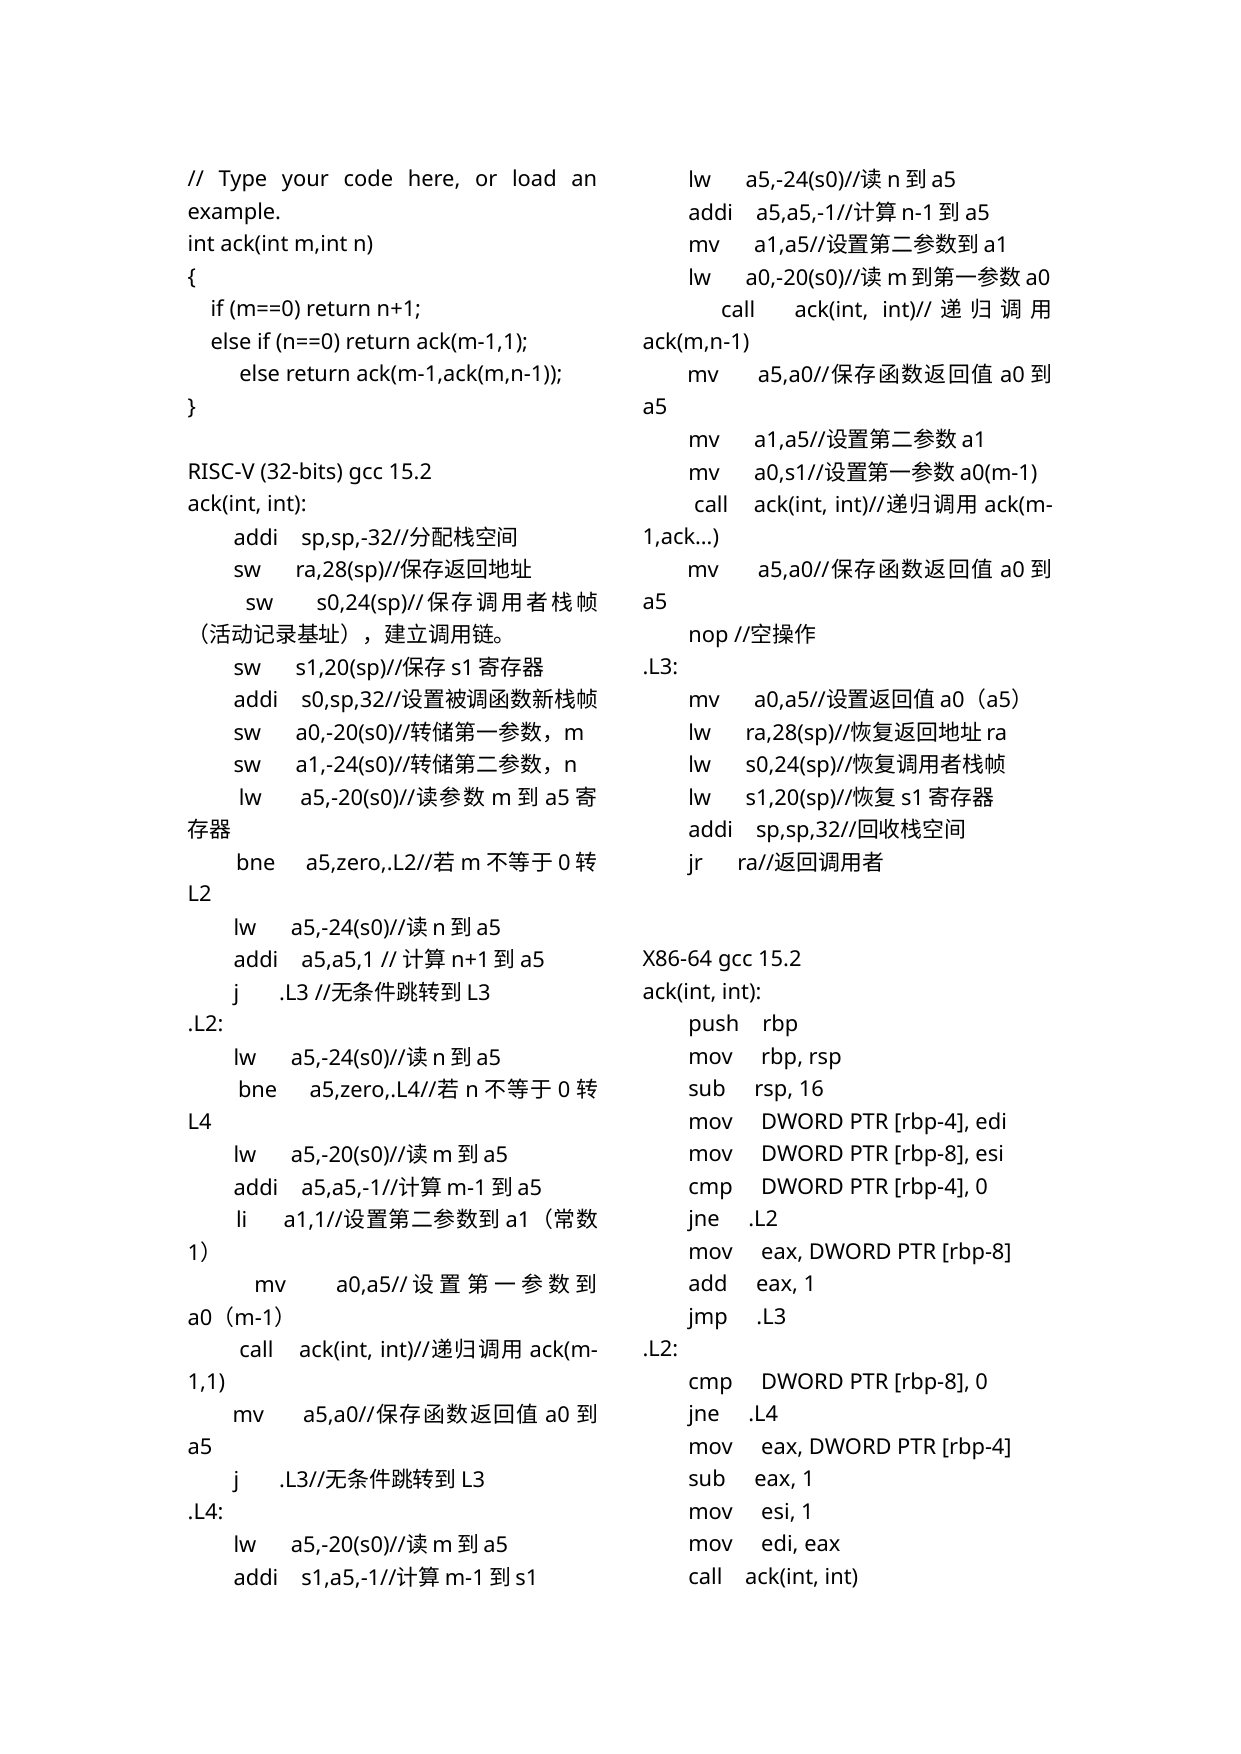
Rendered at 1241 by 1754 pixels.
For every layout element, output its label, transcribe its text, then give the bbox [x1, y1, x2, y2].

text lw a5,-20(s0)//读m到a5 [187, 1527, 598, 1559]
text j .L3//无条件跳转到L3 [187, 1462, 598, 1494]
text addi a5,a5,-1//计算m-1到a5 [187, 1169, 598, 1202]
text addi s1,a5,-1//计算m-1到s1 [187, 1559, 598, 1592]
text addi s0,sp,32//设置被调函数新栈帧 [187, 682, 598, 714]
text jr ra//返回调用者 [642, 844, 1053, 877]
text lw s1,20(sp)//恢复s1寄存器 [642, 779, 1053, 812]
text RISC-V (32-bits) gcc 15.2 [187, 454, 598, 487]
text lw a5,-24(s0)//读n到a5 [187, 1039, 598, 1072]
text mv a1,a5//设置第二参数a1 [642, 422, 1053, 454]
text mov edi, eax [642, 1527, 1053, 1559]
text mv a5,a0//保存函数返回值a0到a5 [187, 1397, 598, 1462]
text lw ra,28(sp)//恢复返回地址ra [642, 714, 1053, 747]
text addi sp,sp,32//回收栈空间 [642, 812, 1053, 844]
text .L3: [642, 649, 1053, 682]
text add eax, 1 [642, 1267, 1053, 1299]
text addi a5,a5,-1//计算n-1到a5 [642, 194, 1053, 227]
text call ack(int, int)//递归调用ack(m-1,ack…) [642, 487, 1053, 552]
text if (m==0) return n+1; [187, 292, 598, 324]
text .L4: [187, 1494, 598, 1527]
text addi a5,a5,1 // 计算n+1到a5 [187, 942, 598, 974]
text mov esi, 1 [642, 1494, 1053, 1527]
text cmp DWORD PTR [rbp-8], 0 [642, 1364, 1053, 1397]
text lw a5,-20(s0)//读m到a5 [187, 1137, 598, 1169]
text lw a0,-20(s0)//读m到第一参数a0 [642, 259, 1053, 292]
text sub rsp, 16 [642, 1072, 1053, 1104]
text j .L3 //无条件跳转到L3 [187, 974, 598, 1007]
text sw s0,24(sp)//保存调用者栈帧（活动记录基址），建立调用链。 [187, 584, 598, 649]
text lw a5,-24(s0)//读n到a5 [642, 162, 1053, 194]
text addi sp,sp,-32//分配栈空间 [187, 519, 598, 552]
text // Type your code here, or load an example. [187, 162, 598, 227]
text jne .L4 [642, 1397, 1053, 1429]
text jne .L2 [642, 1202, 1053, 1234]
text else return ack(m-1,ack(m,n-1)); [187, 357, 598, 389]
text mv a5,a0//保存函数返回值a0到a5 [642, 357, 1053, 422]
text ack(int, int): [642, 974, 1053, 1007]
text call ack(int, int) [642, 1559, 1053, 1592]
text mv a0,a5//设置返回值a0（a5） [642, 682, 1053, 714]
text mv a5,a0//保存函数返回值a0到a5 [642, 552, 1053, 617]
text mov rbp, rsp [642, 1039, 1053, 1072]
text sw a1,-24(s0)//转储第二参数，n [187, 747, 598, 779]
text ack(int, int): [187, 487, 598, 519]
text bne a5,zero,.L2//若m不等于0转L2 [187, 844, 598, 909]
text call ack(int, int)//递归调用ack(m,n-1) [642, 292, 1053, 357]
text jmp .L3 [642, 1299, 1053, 1332]
text nop //空操作 [642, 617, 1053, 649]
text mov DWORD PTR [rbp-4], edi [642, 1104, 1053, 1137]
text call ack(int, int)//递归调用ack(m-1,1) [187, 1332, 598, 1397]
text bne a5,zero,.L4//若n不等于0转L4 [187, 1072, 598, 1137]
text li a1,1//设置第二参数到a1（常数1） [187, 1202, 598, 1267]
text { [187, 259, 598, 292]
text mov DWORD PTR [rbp-8], esi [642, 1137, 1053, 1169]
text lw s0,24(sp)//恢复调用者栈帧 [642, 747, 1053, 779]
text mv a1,a5//设置第二参数到a1 [642, 227, 1053, 259]
text .L2: [187, 1007, 598, 1039]
text else if (n==0) return ack(m-1,1); [187, 324, 598, 357]
text mov eax, DWORD PTR [rbp-8] [642, 1234, 1053, 1267]
text } [187, 389, 598, 422]
text .L2: [642, 1332, 1053, 1364]
text sub eax, 1 [642, 1462, 1053, 1494]
text lw a5,-20(s0)//读参数m到a5寄存器 [187, 779, 598, 844]
text push rbp [642, 1007, 1053, 1039]
text mv a0,a5//设置第一参数到a0（m-1） [187, 1267, 598, 1332]
text X86-64 gcc 15.2 [642, 942, 1053, 974]
text int ack(int m,int n) [187, 227, 598, 259]
text mv a0,s1//设置第一参数a0(m-1) [642, 454, 1053, 487]
text cmp DWORD PTR [rbp-4], 0 [642, 1169, 1053, 1202]
text sw s1,20(sp)//保存s1寄存器 [187, 649, 598, 682]
text sw a0,-20(s0)//转储第一参数，m [187, 714, 598, 747]
text mov eax, DWORD PTR [rbp-4] [642, 1429, 1053, 1462]
text sw ra,28(sp)//保存返回地址 [187, 552, 598, 584]
text lw a5,-24(s0)//读n到a5 [187, 909, 598, 942]
